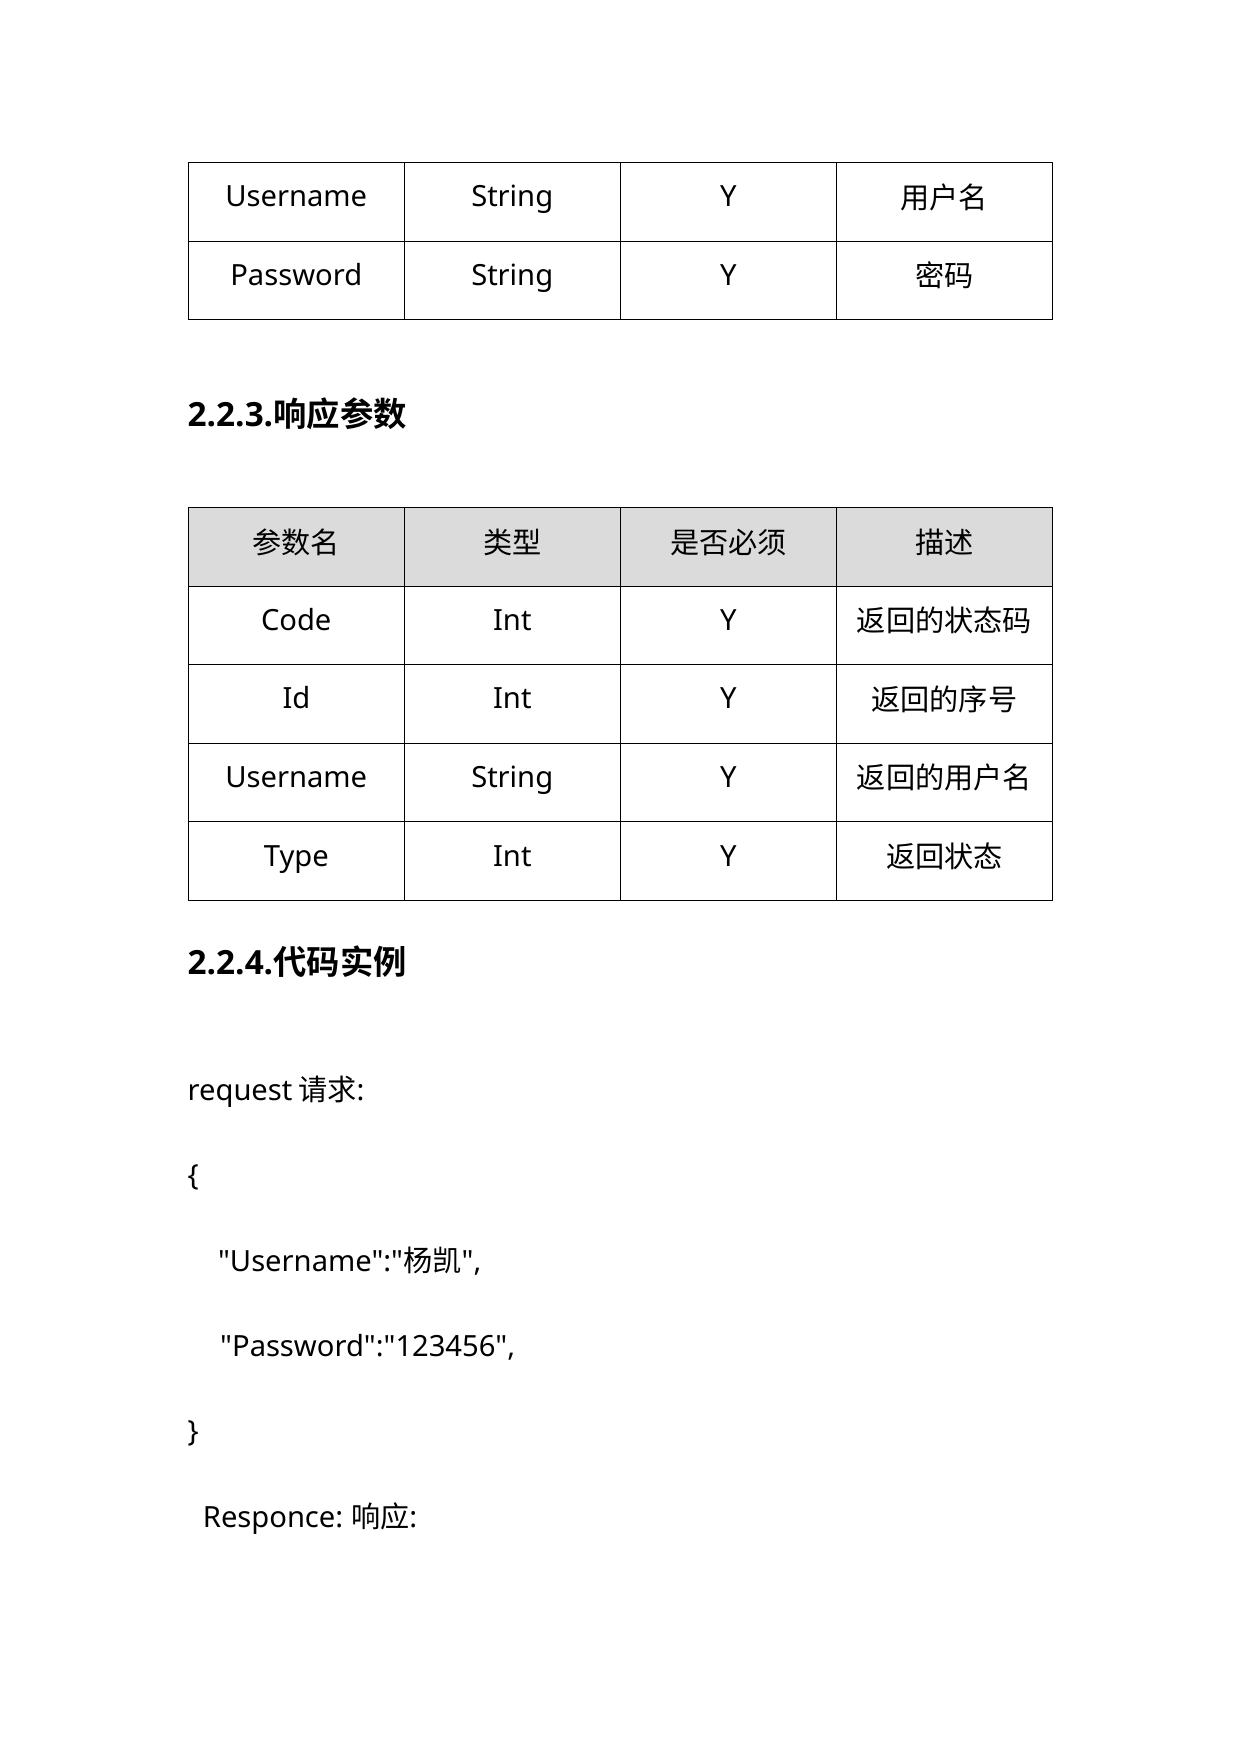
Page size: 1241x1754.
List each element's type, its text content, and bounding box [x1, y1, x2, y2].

text "Password":"123456", [187, 1312, 1053, 1377]
table_cell 返回的序号 [837, 665, 1052, 743]
table_cell Y [621, 744, 836, 821]
table_cell 密码 [837, 242, 1052, 319]
table_cell Username [189, 163, 404, 241]
table_cell Username [189, 744, 404, 821]
subtitle 2.2.4.代码实例 [187, 928, 1053, 993]
subtitle 2.2.3.响应参数 [187, 380, 1053, 445]
text request请求: [187, 1055, 1053, 1120]
text } [187, 1397, 1053, 1462]
table_cell String [405, 744, 620, 821]
text Responce: 响应: [187, 1482, 1053, 1547]
table_header 是否必须 [621, 508, 836, 586]
table_header 参数名 [189, 508, 404, 586]
table_cell Int [405, 822, 620, 900]
table_cell Type [189, 822, 404, 900]
table_header 类型 [405, 508, 620, 586]
table_cell String [405, 242, 620, 319]
table_cell 返回的状态码 [837, 587, 1052, 664]
table_cell Password [189, 242, 404, 319]
table_cell Y [621, 163, 836, 241]
text { [187, 1141, 1053, 1206]
table_cell Code [189, 587, 404, 664]
table_cell Int [405, 587, 620, 664]
table_cell Y [621, 242, 836, 319]
table_cell Y [621, 665, 836, 743]
table_cell 用户名 [837, 163, 1052, 241]
table_cell String [405, 163, 620, 241]
table_cell Y [621, 587, 836, 664]
table_cell 返回状态 [837, 822, 1052, 900]
table_cell Y [621, 822, 836, 900]
table_cell Id [189, 665, 404, 743]
table_cell 返回的用户名 [837, 744, 1052, 821]
table_cell Int [405, 665, 620, 743]
text "Username":"杨凯", [187, 1226, 1053, 1291]
table_header 描述 [837, 508, 1052, 586]
